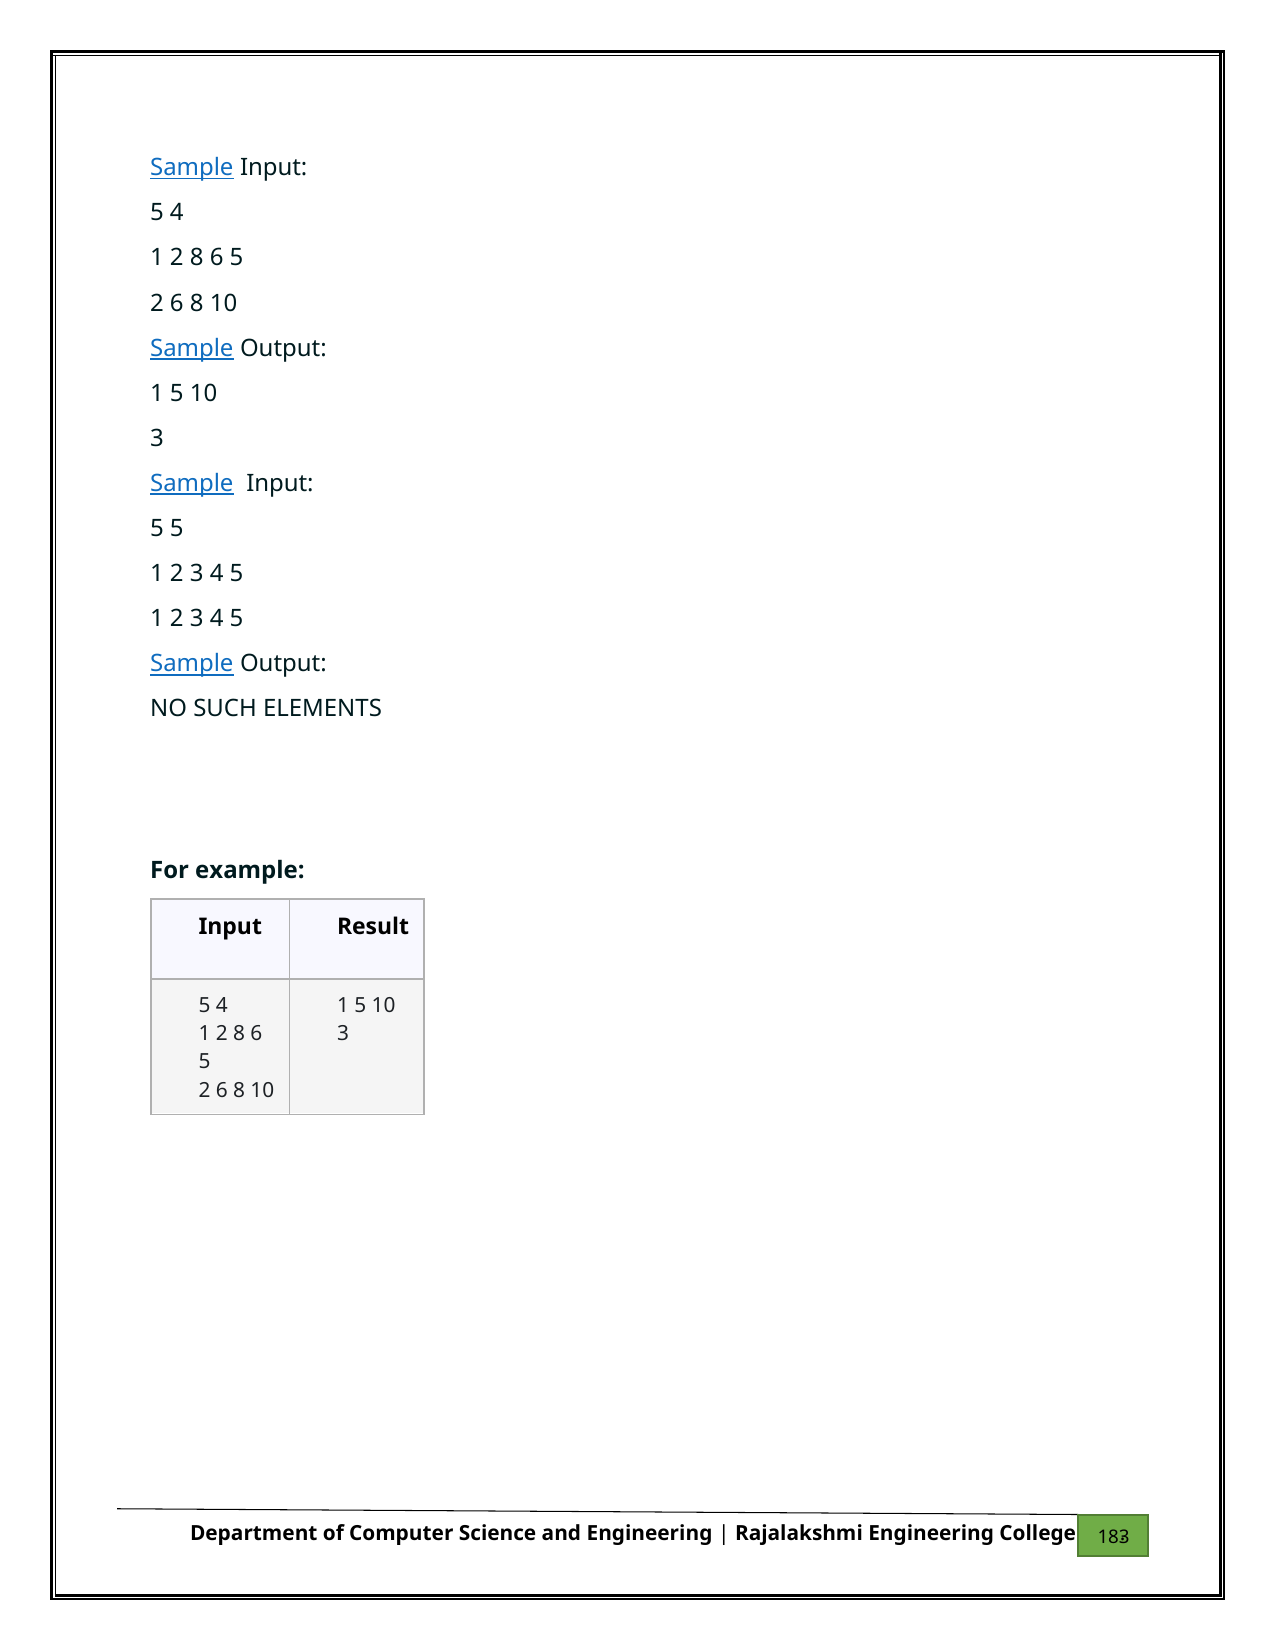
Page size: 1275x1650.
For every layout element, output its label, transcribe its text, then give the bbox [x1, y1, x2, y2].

text 3 [150, 421, 1125, 453]
text NO SUCH ELEMENTS [150, 691, 1125, 724]
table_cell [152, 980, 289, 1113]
text Sample Input: [150, 466, 1125, 498]
text Sample Output: [150, 646, 1125, 679]
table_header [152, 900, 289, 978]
text 1 2 3 4 5 [150, 556, 1125, 588]
text 2 6 8 10 [150, 285, 1125, 318]
text 1 5 10 [150, 376, 1125, 408]
text For example: [150, 853, 1125, 886]
text 1 2 3 4 5 [150, 601, 1125, 634]
text 5 5 [150, 511, 1125, 543]
text Sample Input: [150, 150, 1125, 183]
text 1 2 8 6 5 [150, 240, 1125, 273]
text Sample Output: [150, 330, 1125, 363]
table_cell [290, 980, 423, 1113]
text 5 4 [150, 195, 1125, 228]
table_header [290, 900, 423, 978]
